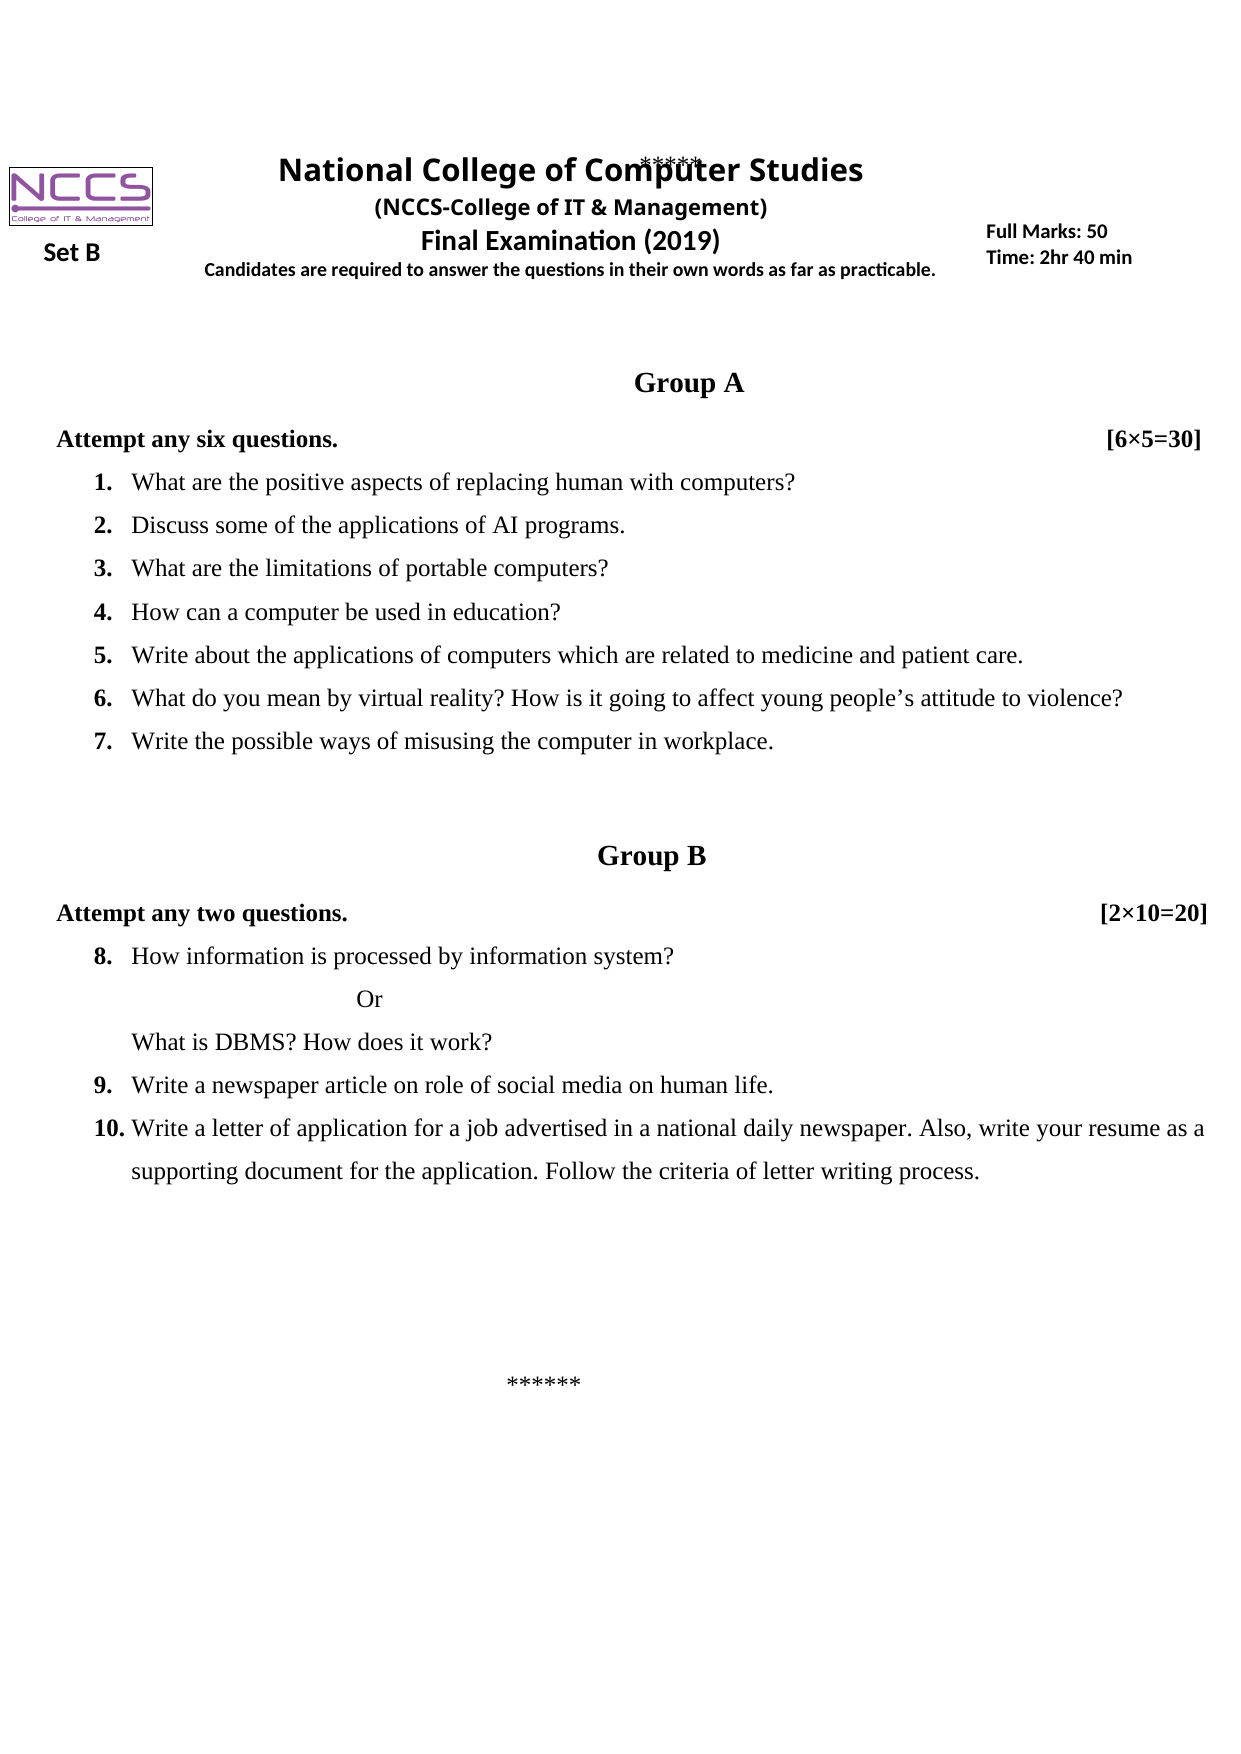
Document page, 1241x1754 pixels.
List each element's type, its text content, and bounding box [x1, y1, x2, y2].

list Group A [169, 365, 1209, 398]
list Write a letter of application for a job advertised in a national daily newspaper. Also, write your resume as a supporting document for the application. Follow the criteria of letter writing process. [94, 1113, 1209, 1185]
list What do you mean by virtual reality? How is it going to affect young people’s attitude to violence? [94, 683, 1209, 712]
list Write the possible ways of misusing the computer in workplace. [94, 726, 1209, 755]
text Attempt any two questions. [2×10=20] [56, 898, 1209, 926]
list What is DBMS? How does it work? [131, 1027, 1209, 1056]
list How can a computer be used in education? [94, 597, 1209, 625]
list Write a newspaper article on role of social media on human life. [94, 1070, 1209, 1099]
text Group B [94, 838, 1209, 872]
text ****** [431, 1370, 1209, 1399]
picture [10, 168, 152, 225]
list Or [281, 984, 1209, 1013]
text ***** [131, 150, 1209, 179]
list Write about the applications of computers which are related to medicine and patient care. [94, 640, 1209, 668]
list How information is processed by information system? [94, 941, 1209, 969]
list What are the positive aspects of replacing human with computers? [94, 467, 1209, 496]
list What are the limitations of portable computers? [94, 553, 1209, 582]
text Attempt any six questions. [6×5=30] [56, 424, 1209, 453]
list Discuss some of the applications of AI programs. [94, 510, 1209, 539]
